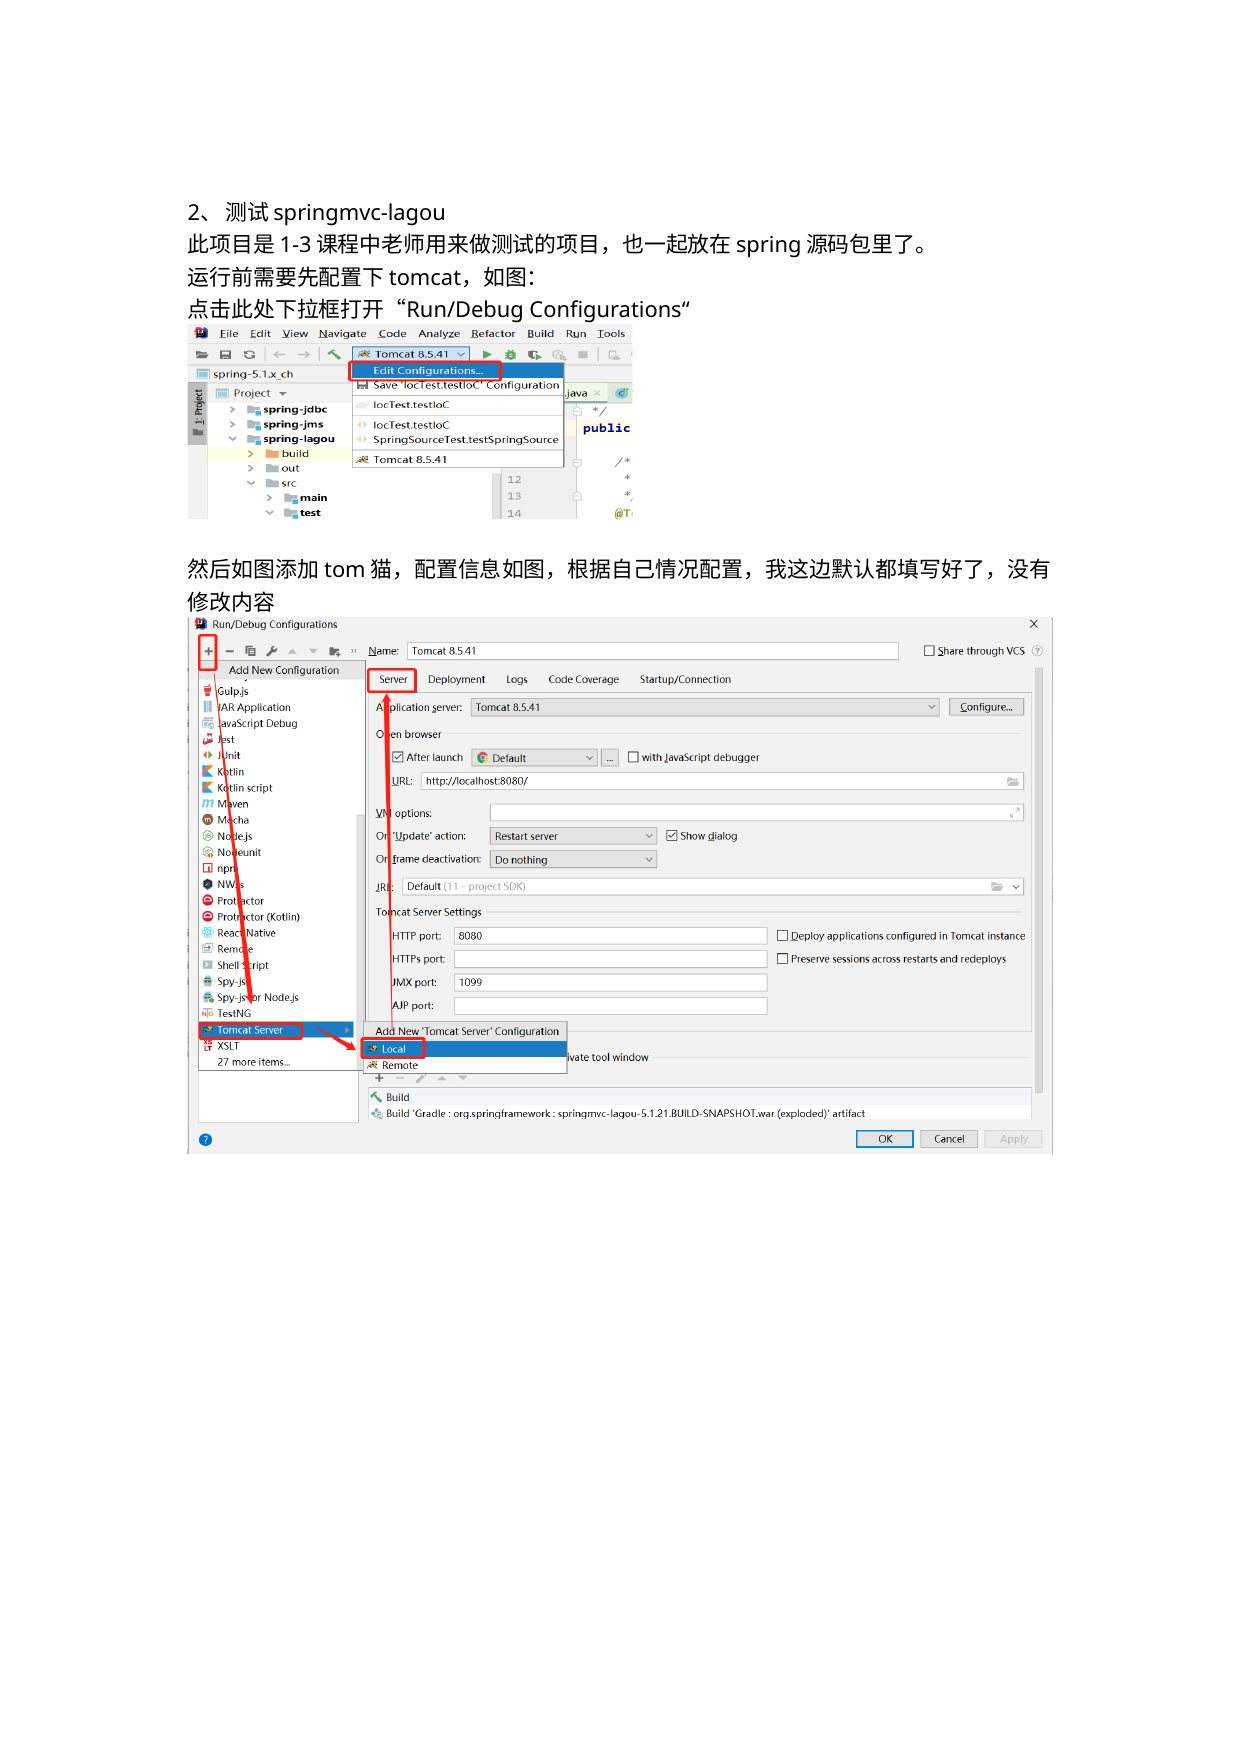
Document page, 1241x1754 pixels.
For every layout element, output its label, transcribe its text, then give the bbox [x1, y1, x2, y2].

text 然后如图添加tom猫，配置信息如图，根据自己情况配置，我这边默认都填写好了，没有修改内容 [187, 552, 1053, 617]
text 此项目是1-3课程中老师用来做测试的项目，也一起放在spring源码包里了。 [187, 227, 1053, 259]
text 运行前需要先配置下tomcat，如图： [187, 259, 1053, 292]
text 点击此处下拉框打开“Run/Debug Configurations“ [187, 292, 1053, 324]
list 测试springmvc-lagou [187, 194, 1053, 227]
picture [187, 617, 1053, 1154]
picture [187, 324, 633, 519]
